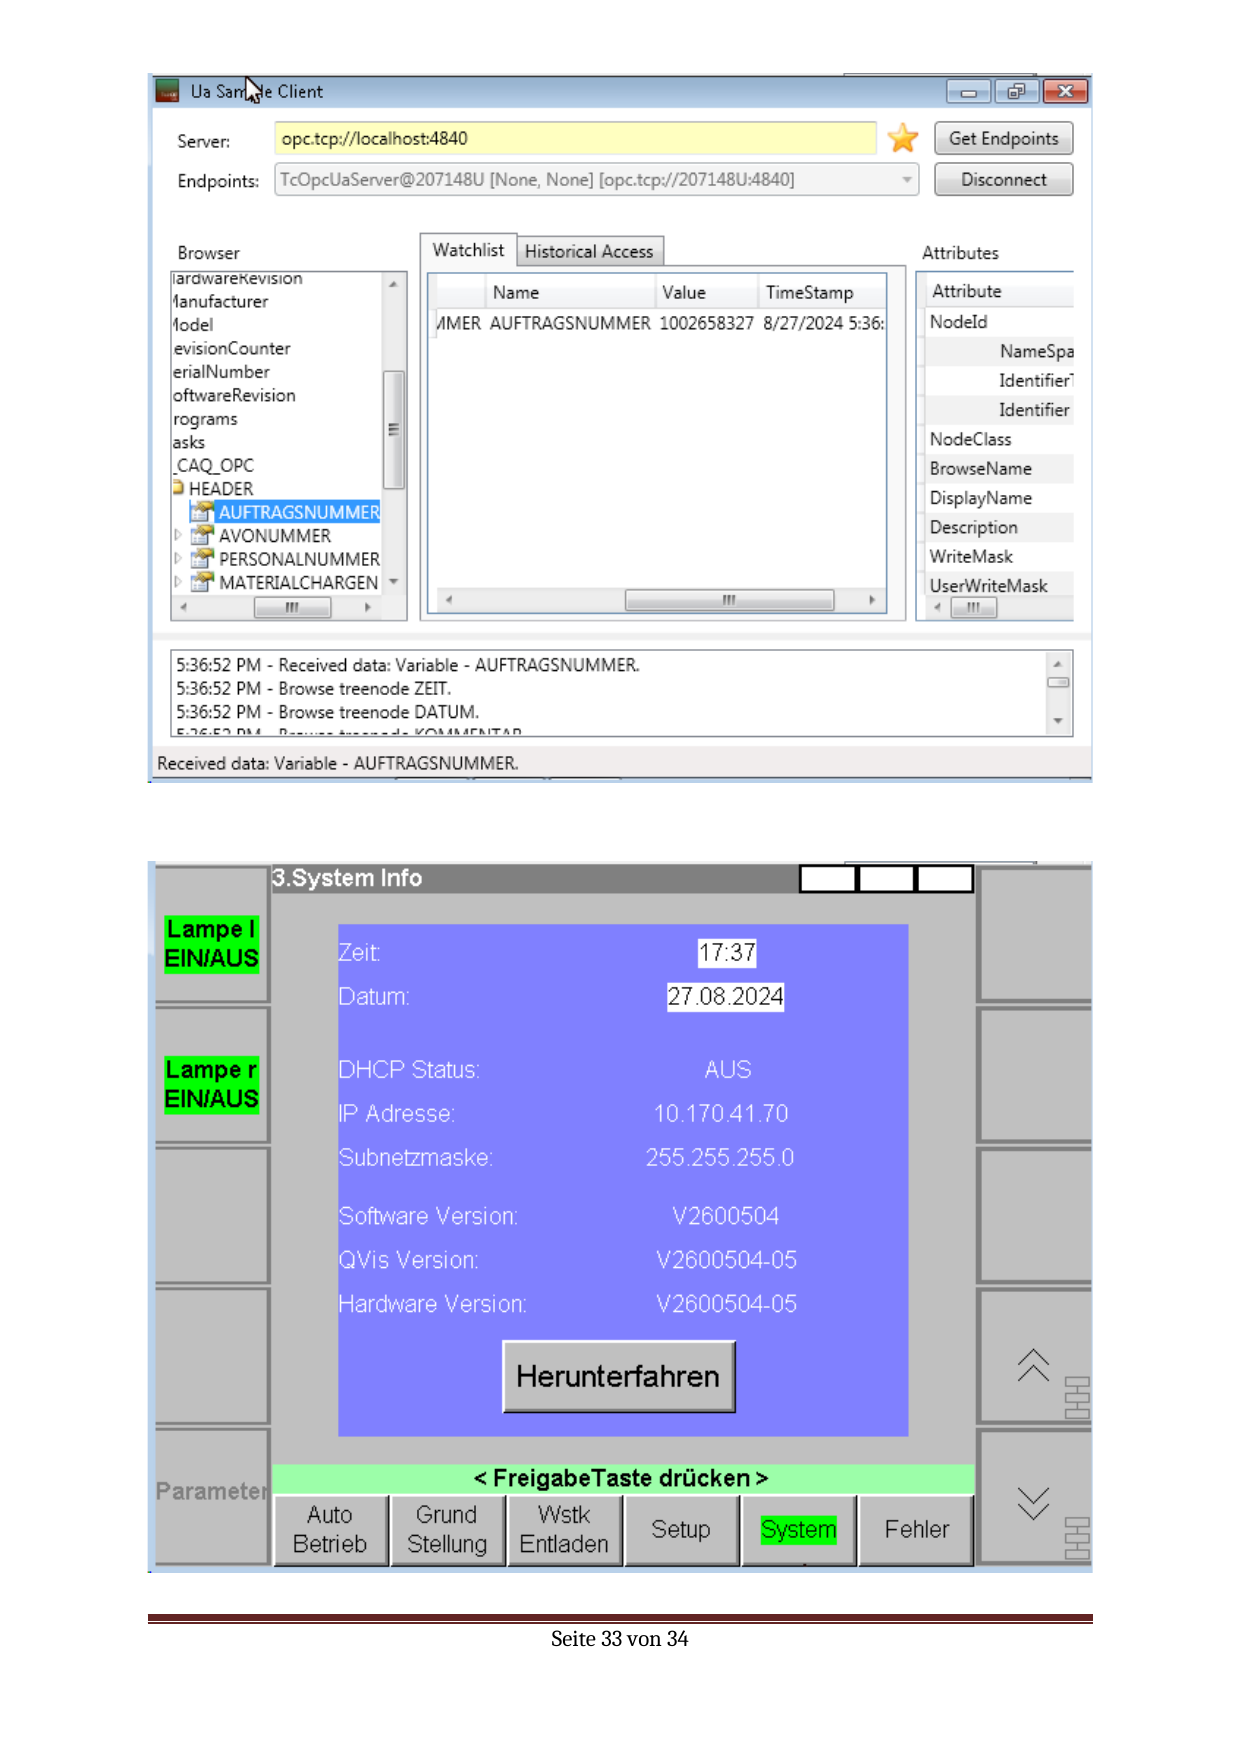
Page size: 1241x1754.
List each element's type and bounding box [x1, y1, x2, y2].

picture [147, 73, 1093, 783]
picture [147, 861, 1093, 1573]
